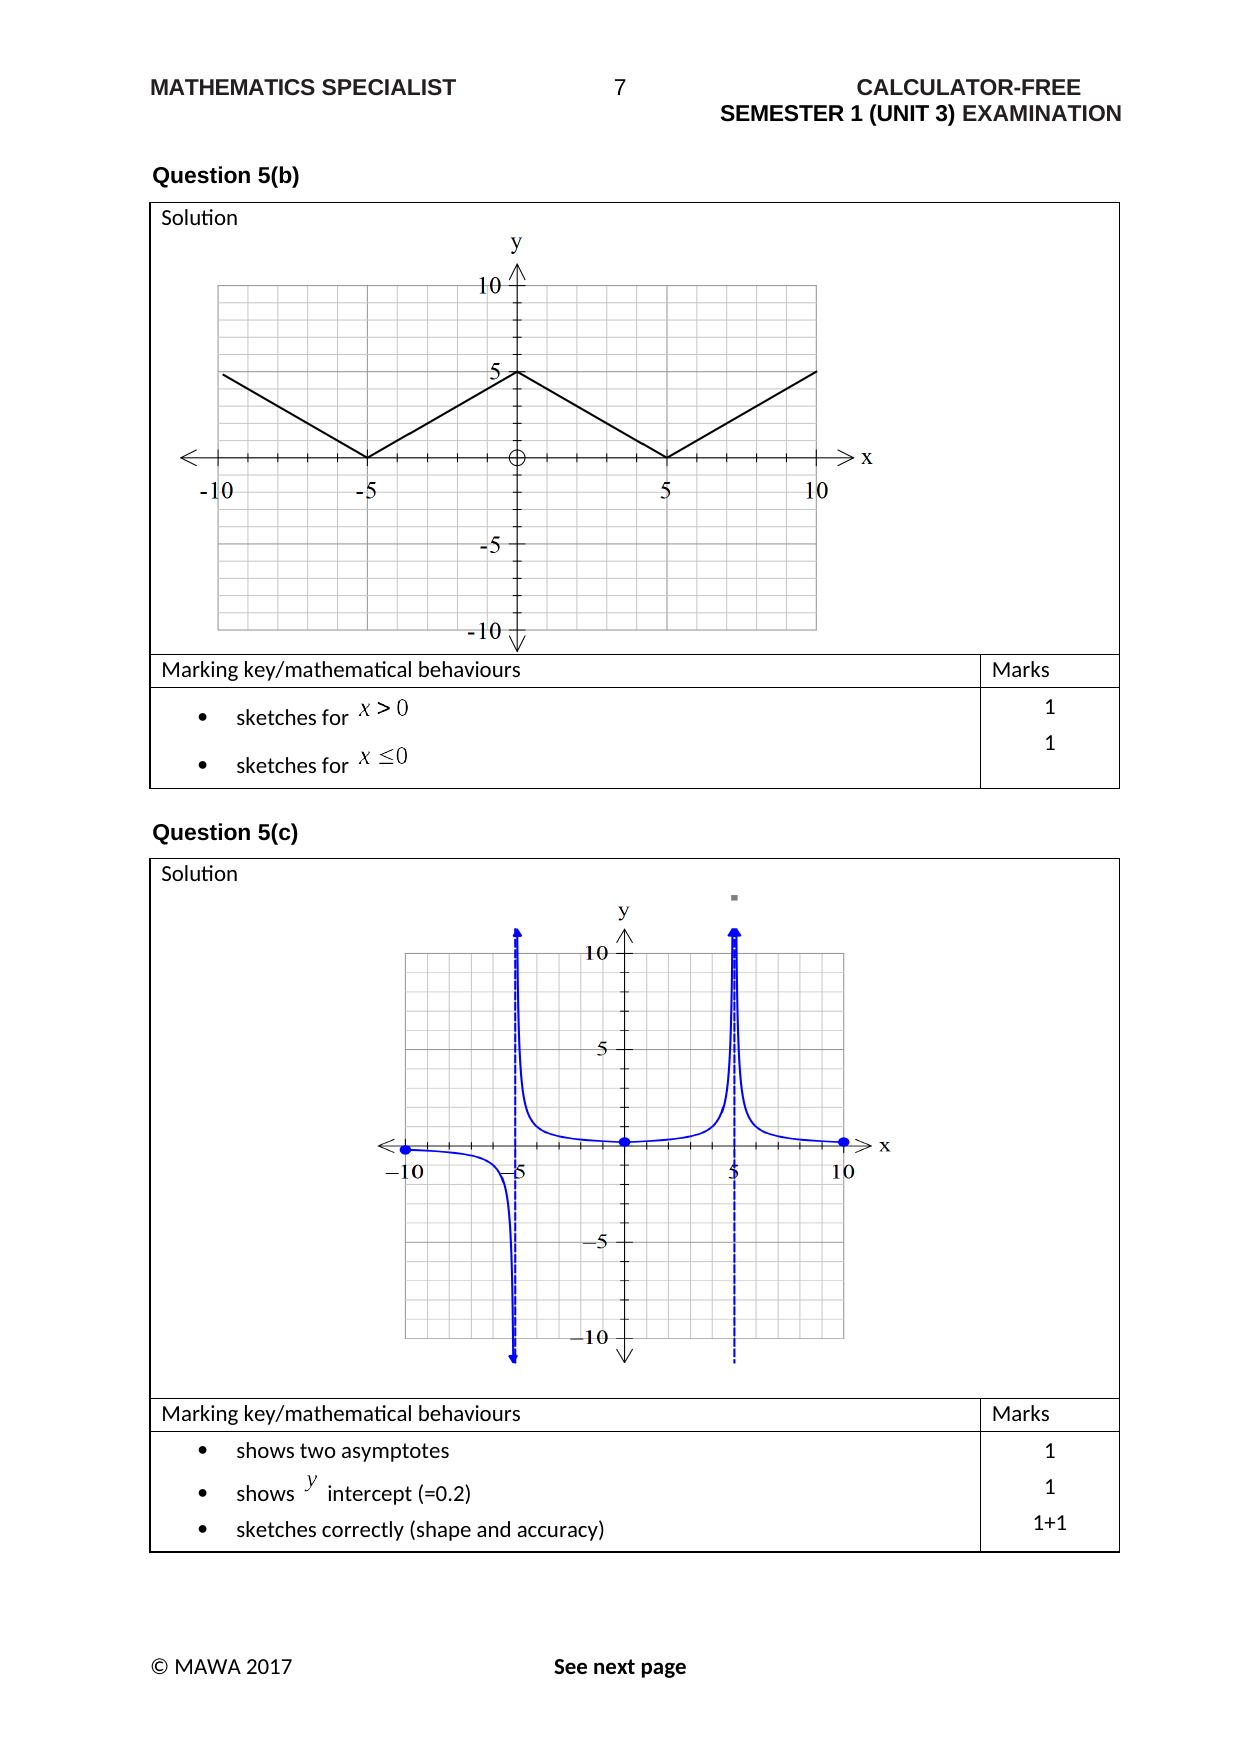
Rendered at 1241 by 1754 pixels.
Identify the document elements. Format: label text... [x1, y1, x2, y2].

text Question 5(c) [152, 819, 1122, 845]
table_cell 1 1 1+1 [981, 1432, 1119, 1551]
table_cell 1 1 [981, 688, 1119, 787]
table_cell Marking key/mathematical behaviours [151, 1399, 980, 1431]
picture [177, 235, 875, 654]
table_cell Marks [981, 1399, 1119, 1431]
table_cell shows two asymptotes shows intercept (=0.2) sketches correctly (shape and accuracy) [151, 1432, 980, 1551]
table_cell sketches for sketches for [151, 688, 980, 787]
table_header Solution [151, 203, 1119, 654]
table_cell Marks [981, 655, 1119, 687]
text Question 5(b) [152, 162, 1122, 189]
table_header Solution [151, 859, 1119, 1398]
table_cell Marking key/mathematical behaviours [151, 655, 980, 687]
picture [370, 891, 899, 1370]
